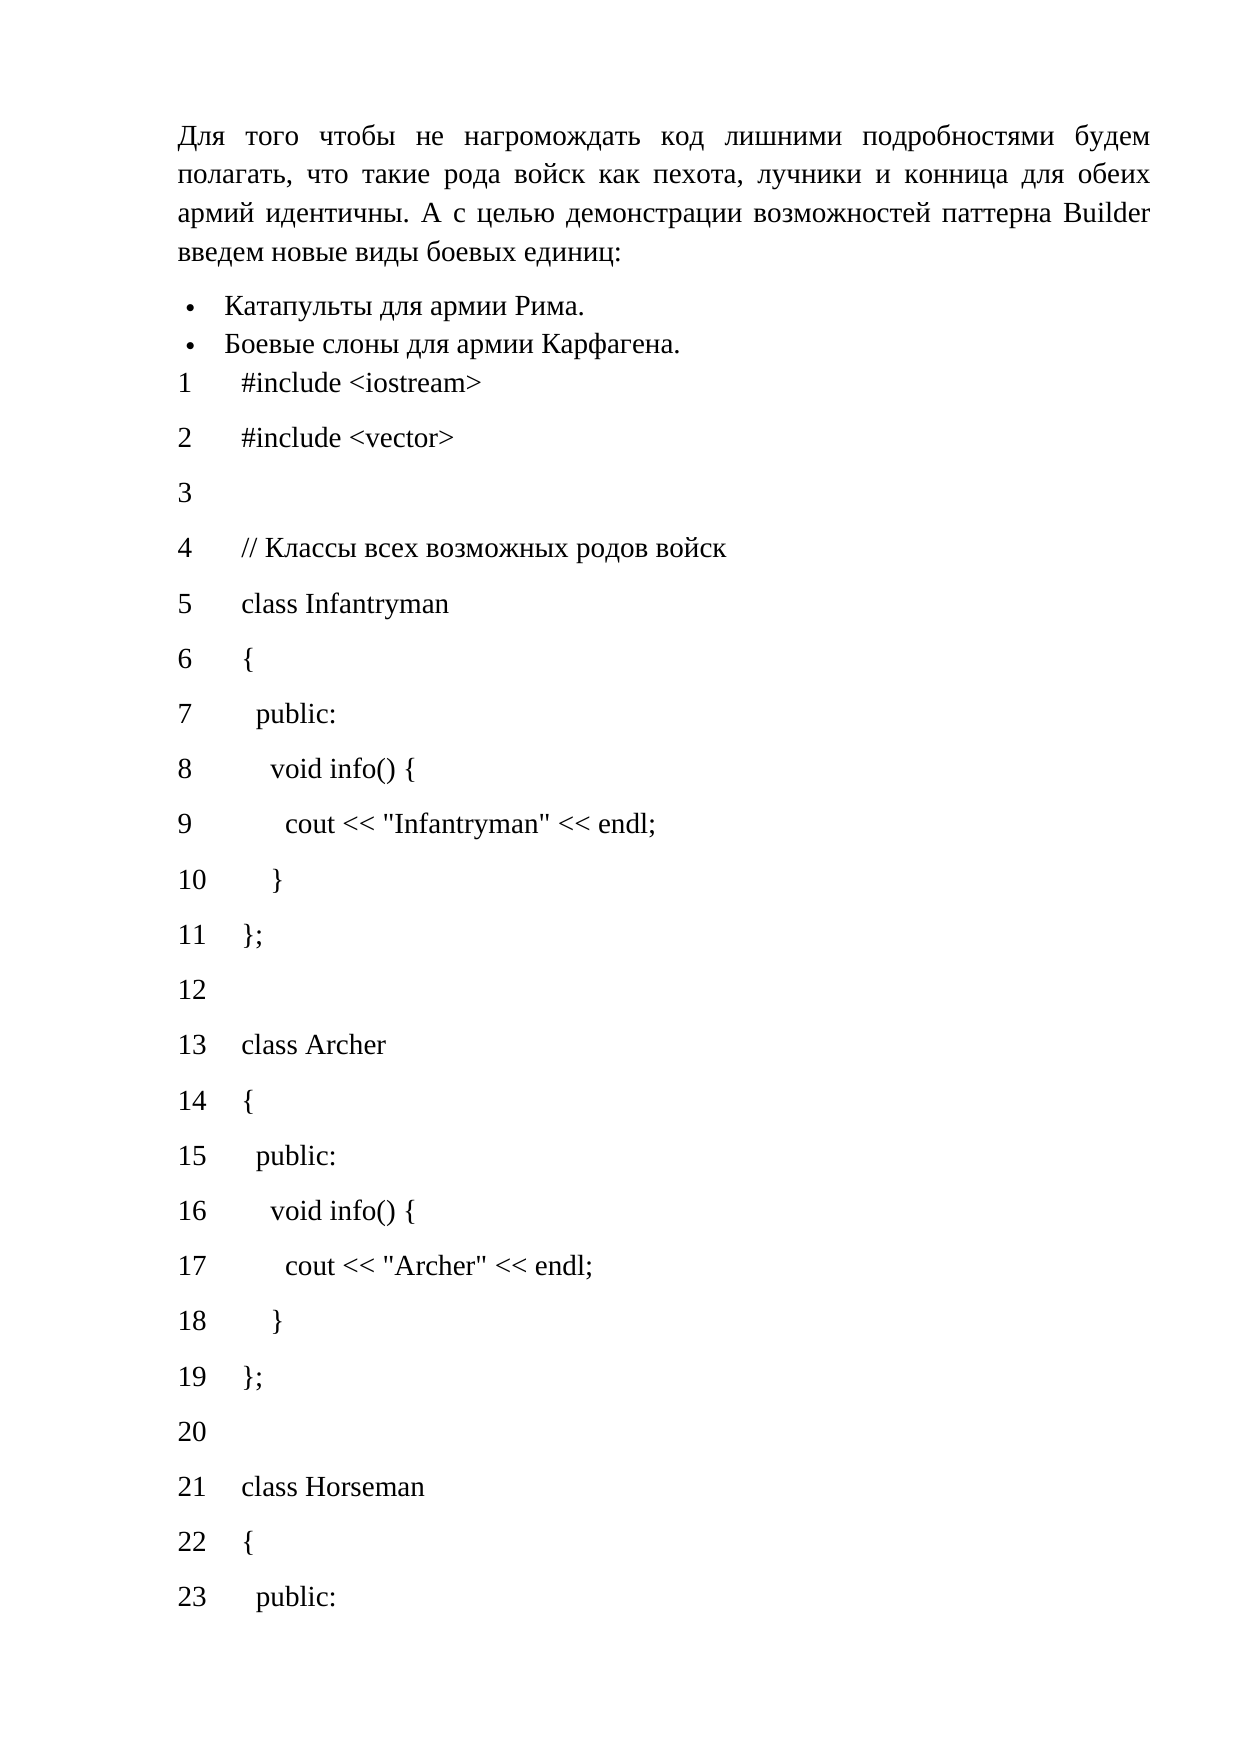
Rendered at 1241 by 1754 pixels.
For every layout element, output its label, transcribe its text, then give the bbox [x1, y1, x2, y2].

list Боевые слоны для армии Карфагена. [187, 326, 1105, 360]
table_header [177, 365, 241, 1634]
list Катапульты для армии Рима. [187, 288, 1105, 321]
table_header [241, 365, 1068, 1634]
text Для того чтобы не нагромождать код лишними подробностями будем полагать, что такие рода войск как пехота, лучники и конница для обеих армий идентичны. А с целью демонстрации возможностей паттерна Builder введем новые виды боевых единиц: [177, 118, 1152, 267]
